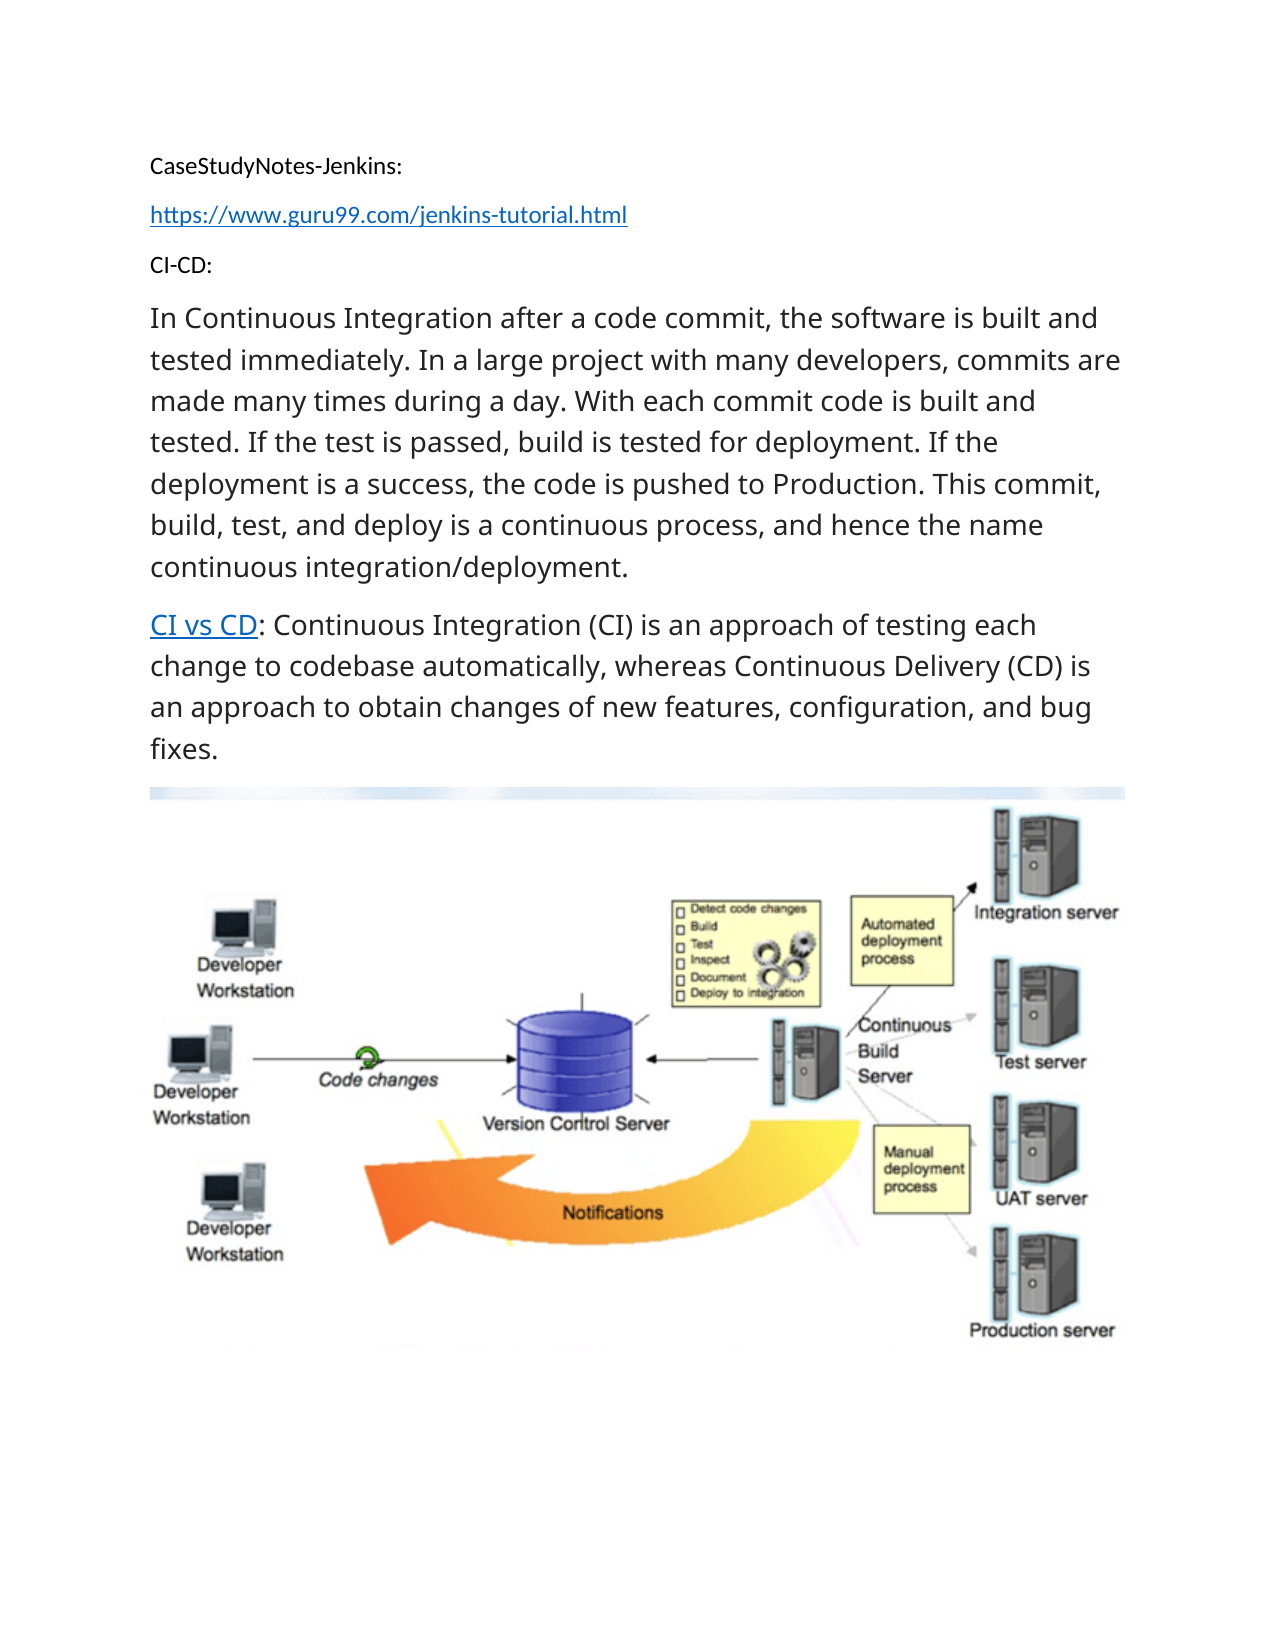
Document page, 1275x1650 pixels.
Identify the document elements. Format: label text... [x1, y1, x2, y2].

picture [150, 787, 1125, 1350]
text CI vs CD: Continuous Integration (CI) is an approach of testing each change to codebase automatically, whereas Continuous Delivery (CD) is an approach to obtain changes of new features, configuration, and bug fixes. [150, 605, 1125, 767]
text CaseStudyNotes-Jenkins: [150, 150, 1125, 181]
text In Continuous Integration after a code commit, the software is built and tested immediately. In a large project with many developers, commits are made many times during a day. With each commit code is built and tested. If the test is passed, build is tested for deployment. If the deployment is a success, the code is pushed to Production. This commit, build, test, and deploy is a continuous process, and hence the name continuous integration/deployment. [150, 299, 1125, 585]
text CI-CD: [150, 249, 1125, 280]
text https://www.guru99.com/jenkins-tutorial.html [150, 199, 1125, 230]
